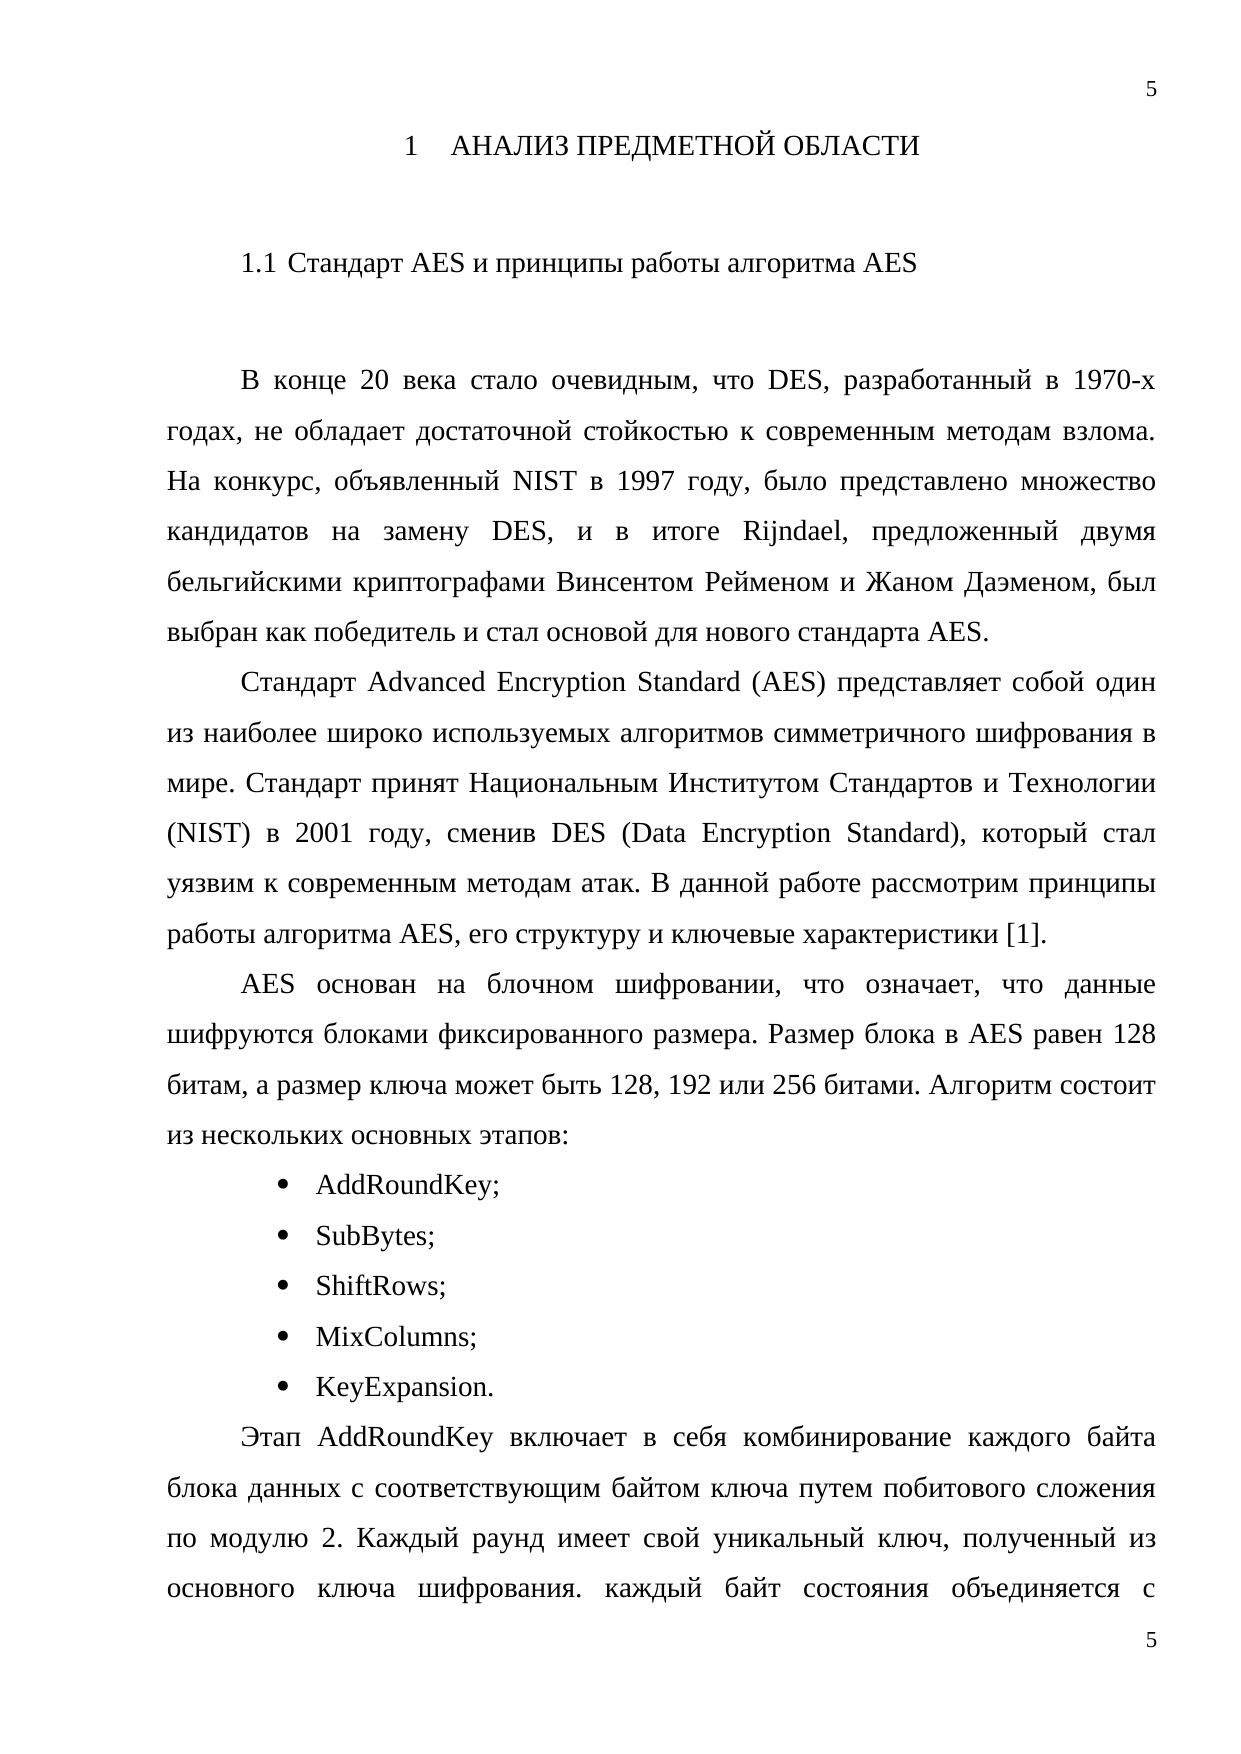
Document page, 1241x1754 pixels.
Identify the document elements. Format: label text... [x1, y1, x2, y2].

list MixColumns; [278, 1319, 1157, 1352]
subtitle АНАЛИЗ ПРЕДМЕТНОЙ ОБЛАСТИ [167, 128, 1157, 161]
list ShiftRows; [278, 1268, 1157, 1302]
text В конце 20 века стало очевидным, что DES, разработанный в 1970-х годах, не обладает достаточной стойкостью к современным методам взлома. На конкурс, объявленный NIST в 1997 году, было представлено множество кандидатов на замену DES, и в итоге Rijndael, предложенный двумя бельгийскими криптографами Винсентом Рейменом и Жаном Даэменом, был выбран как победитель и стал основой для нового стандарта AES. [167, 362, 1157, 648]
subtitle Стандарт AES и принципы работы алгоритма AES [240, 245, 1157, 279]
text AES основан на блочном шифровании, что означает, что данные шифруются блоками фиксированного размера. Размер блока в AES равен 128 битам, а размер ключа может быть 128, 192 или 256 битами. Алгоритм состоит из нескольких основных этапов: [167, 966, 1157, 1151]
list SubBytes; [278, 1218, 1157, 1252]
text Стандарт Advanced Encryption Standard (AES) представляет собой один из наиболее широко используемых алгоритмов симметричного шифрования в мире. Стандарт принят Национальным Институтом Стандартов и Технологии (NIST) в 2001 году, сменив DES (Data Encryption Standard), который стал уязвим к современным методам атак. В данной работе рассмотрим принципы работы алгоритма AES, его структуру и ключевые характеристики [1]. [167, 664, 1157, 949]
list KeyExpansion. [278, 1369, 1157, 1403]
list AddRoundKey; [278, 1167, 1157, 1201]
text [167, 1419, 1157, 1604]
